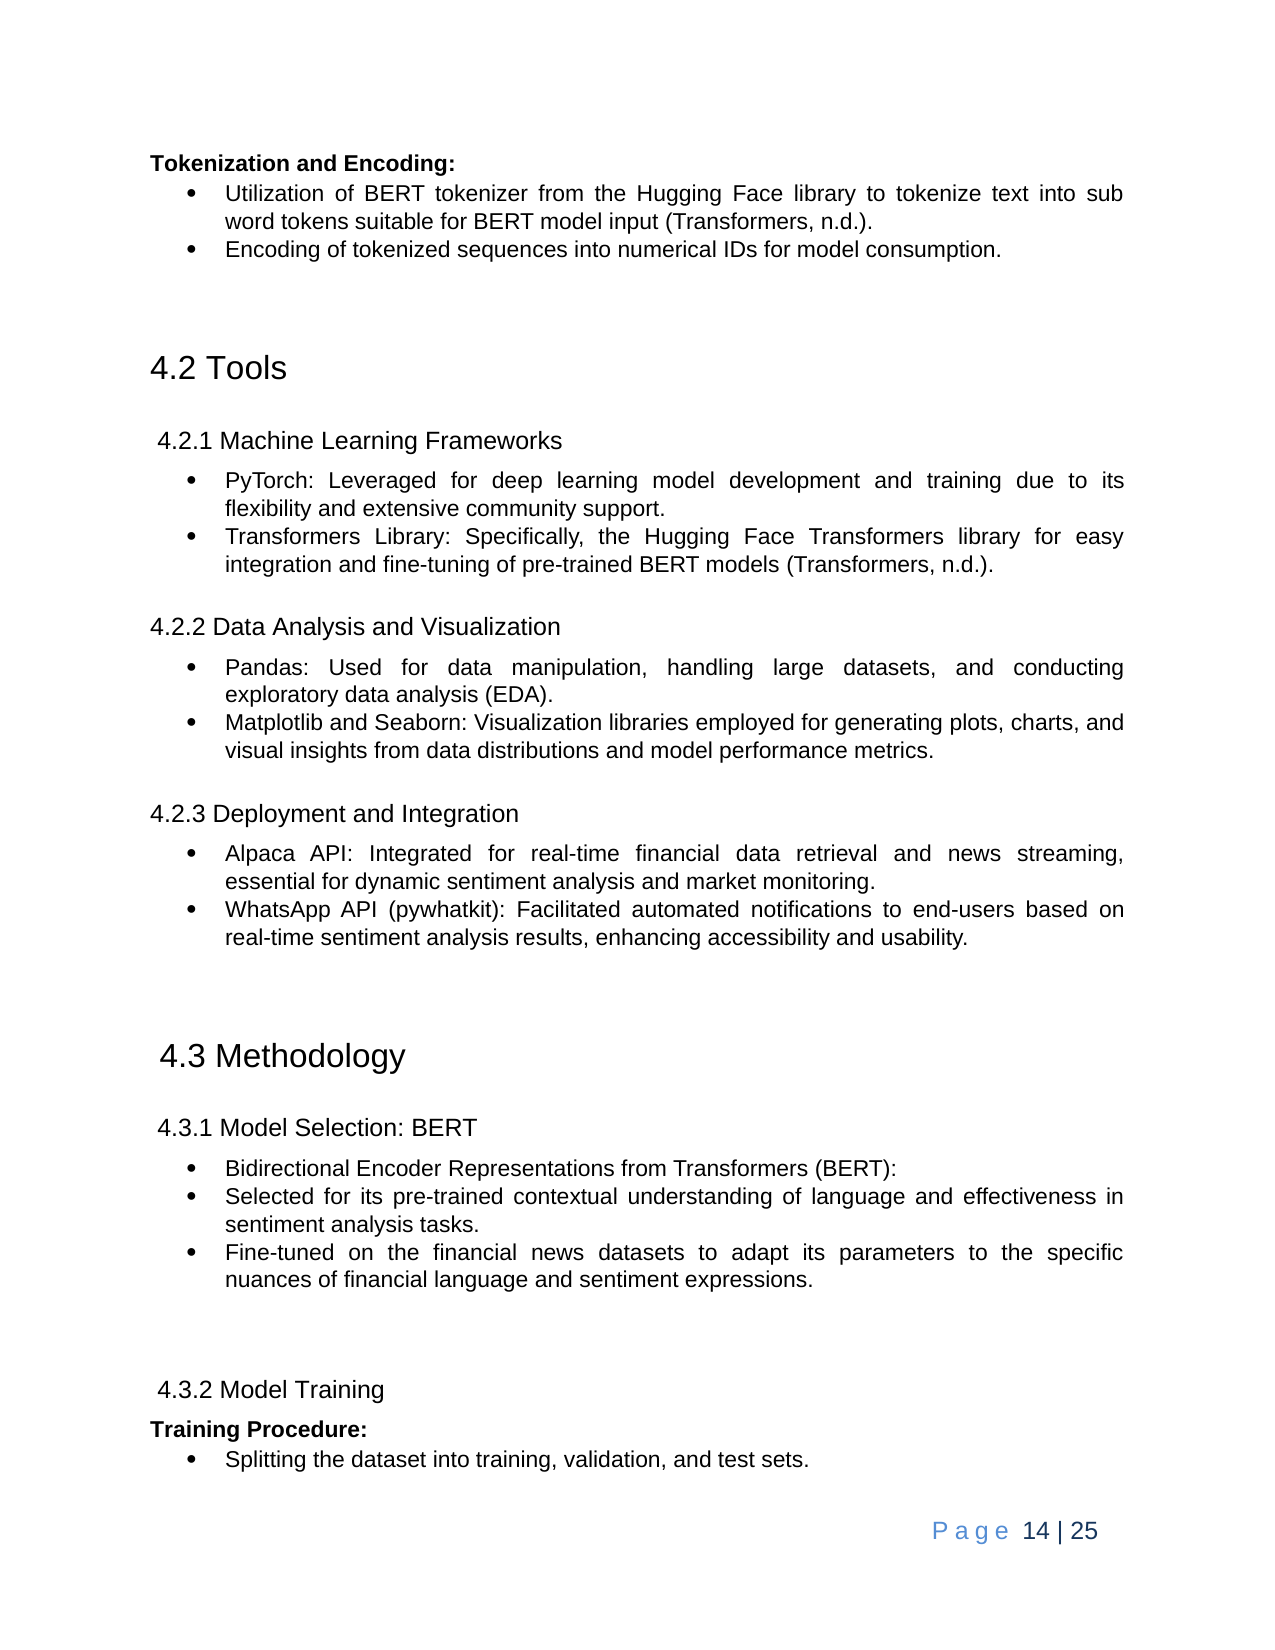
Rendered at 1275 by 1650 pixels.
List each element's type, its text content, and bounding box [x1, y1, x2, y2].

list Fine-tuned on the financial news datasets to adapt its parameters to the specific nuances of financial language and sentiment expressions. [187, 1238, 1125, 1293]
list Pandas: Used for data manipulation, handling large datasets, and conducting exploratory data analysis (EDA). [187, 653, 1125, 708]
list WhatsApp API (pywhatkit): Facilitated automated notifications to end-users based on real-time sentiment analysis results, enhancing accessibility and usability. [187, 896, 1125, 950]
text Tokenization and Encoding: [150, 150, 1125, 176]
list Splitting the dataset into training, validation, and test sets. [187, 1446, 1125, 1472]
subtitle 4.2 Tools [150, 348, 1125, 387]
subtitle 4.2.2 Data Analysis and Visualization [150, 612, 1125, 641]
list Matplotlib and Seaborn: Visualization libraries employed for generating plots, charts, and visual insights from data distributions and model performance metrics. [187, 709, 1125, 764]
subtitle 4.3 Methodology [150, 1036, 1125, 1074]
subtitle 4.3.2 Model Training [150, 1374, 1125, 1403]
list PyTorch: Leveraged for deep learning model development and training due to its flexibility and extensive community support. [187, 467, 1125, 521]
list Bidirectional Encoder Representations from Transformers (BERT): [187, 1155, 1125, 1181]
list Selected for its pre-trained contextual understanding of language and effectiveness in sentiment analysis tasks. [187, 1183, 1125, 1237]
subtitle 4.2.3 Deployment and Integration [150, 798, 1125, 827]
list Alpaca API: Integrated for real-time financial data retrieval and news streaming, essential for dynamic sentiment analysis and market monitoring. [187, 840, 1125, 894]
list Utilization of BERT tokenizer from the Hugging Face library to tokenize text into sub word tokens suitable for BERT model input . [187, 180, 1125, 234]
text Training Procedure: [150, 1416, 1125, 1442]
list Transformers Library: Specifically, the Hugging Face Transformers library for easy integration and fine-tuning of pre-trained BERT models . [187, 523, 1125, 577]
list Encoding of tokenized sequences into numerical IDs for model consumption. [187, 236, 1125, 262]
subtitle 4.3.1 Model Selection: BERT [150, 1113, 1125, 1142]
subtitle 4.2.1 Machine Learning Frameworks [150, 426, 1125, 454]
